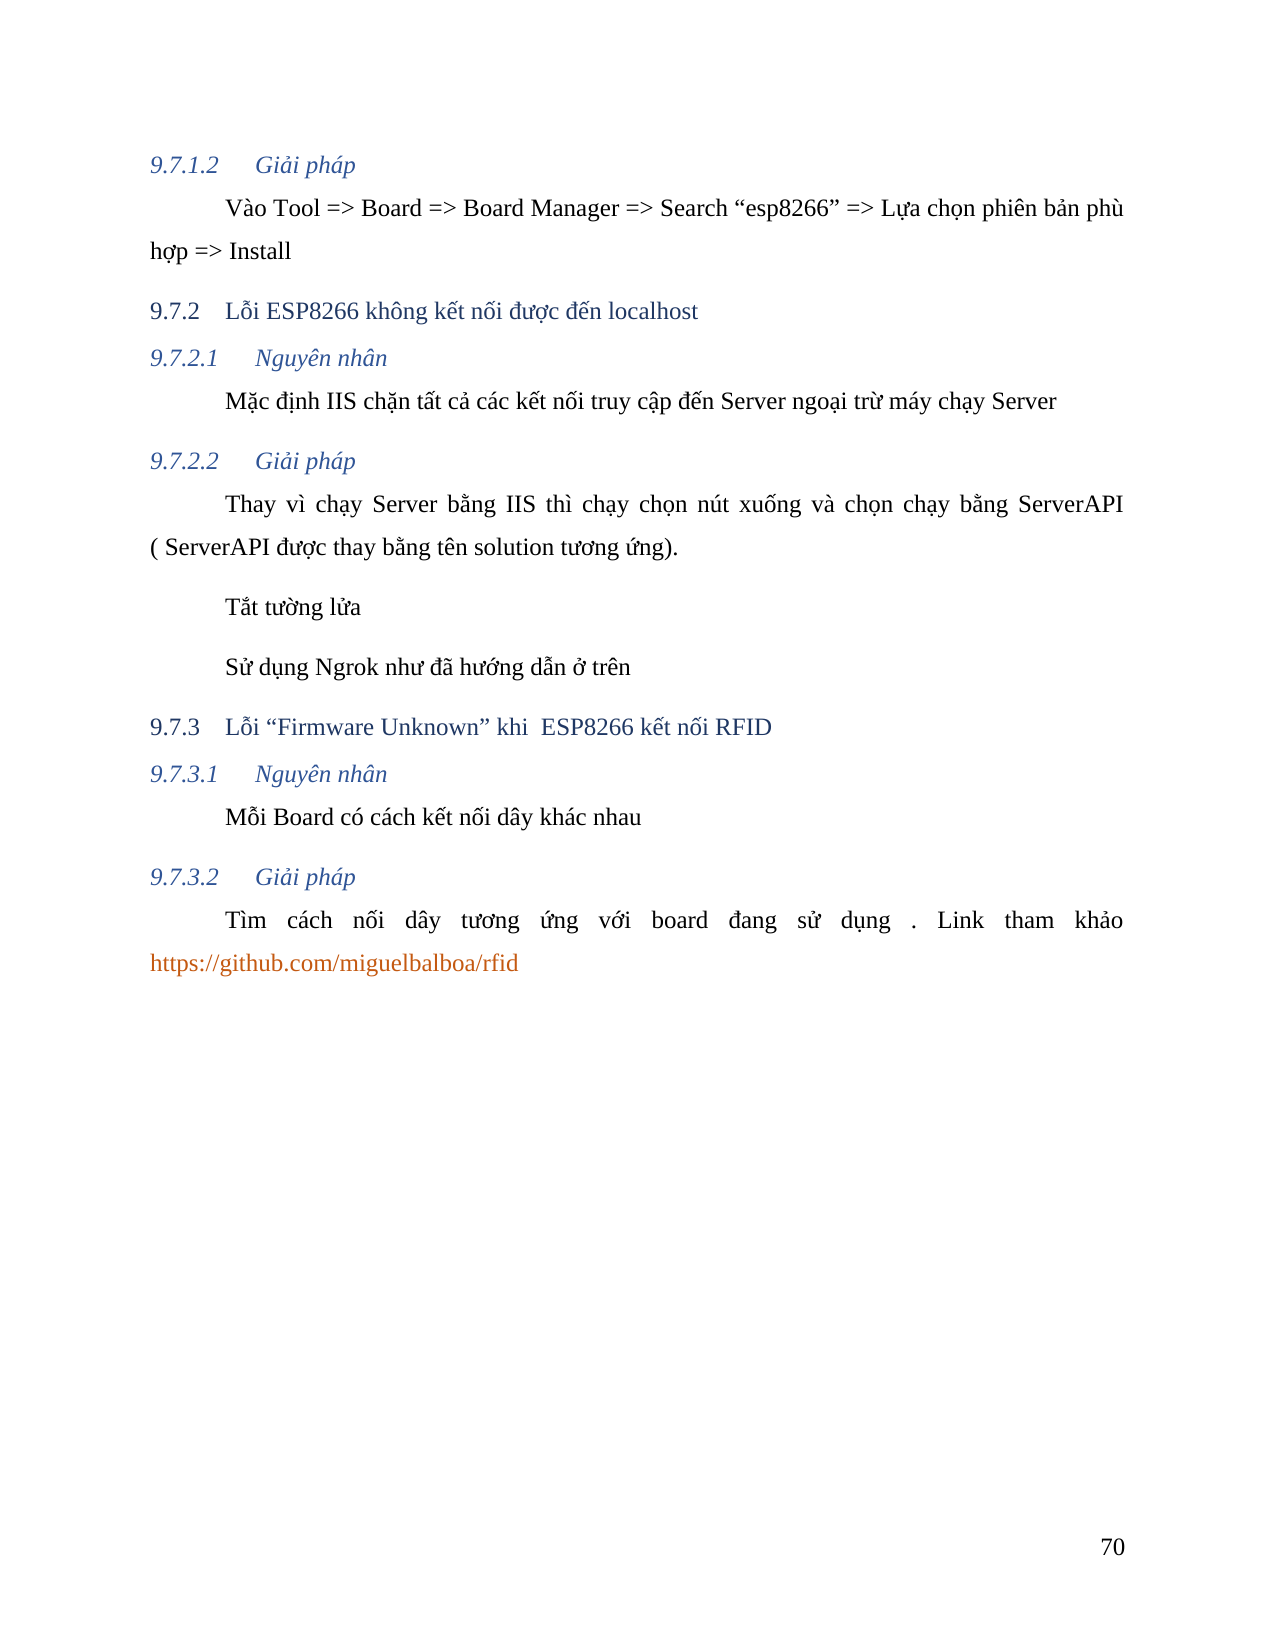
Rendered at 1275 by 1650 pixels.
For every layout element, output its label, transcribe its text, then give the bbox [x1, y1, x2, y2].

text Mặc định IIS chặn tất cả các kết nối truy cập đến Server ngoại trừ máy chạy Server [150, 386, 1125, 415]
text Sử dụng Ngrok như đã hướng dẫn ở trên [150, 652, 1125, 681]
subtitle Nguyên nhân [150, 759, 1125, 788]
subtitle Giải pháp [150, 446, 1125, 475]
subtitle Lỗi “Firmware Unknown” khi ESP8266 kết nối RFID [150, 712, 1125, 741]
text Tìm cách nối dây tương ứng với board đang sử dụng . Link tham khảo https://github.com/miguelbalboa/rfid [150, 905, 1125, 977]
subtitle Nguyên nhân [150, 343, 1125, 372]
text Vào Tool => Board => Board Manager => Search “esp8266” => Lựa chọn phiên bản phù hợp => Install [150, 193, 1125, 265]
text Mỗi Board có cách kết nối dây khác nhau [150, 802, 1125, 831]
text Thay vì chạy Server bằng IIS thì chạy chọn nút xuống và chọn chạy bằng ServerAPI ( ServerAPI được thay bằng tên solution tương ứng). [150, 489, 1125, 561]
subtitle Lỗi ESP8266 không kết nối được đến localhost [150, 296, 1125, 325]
subtitle Giải pháp [150, 150, 1125, 179]
subtitle Giải pháp [150, 862, 1125, 891]
text Tắt tường lửa [150, 592, 1125, 621]
